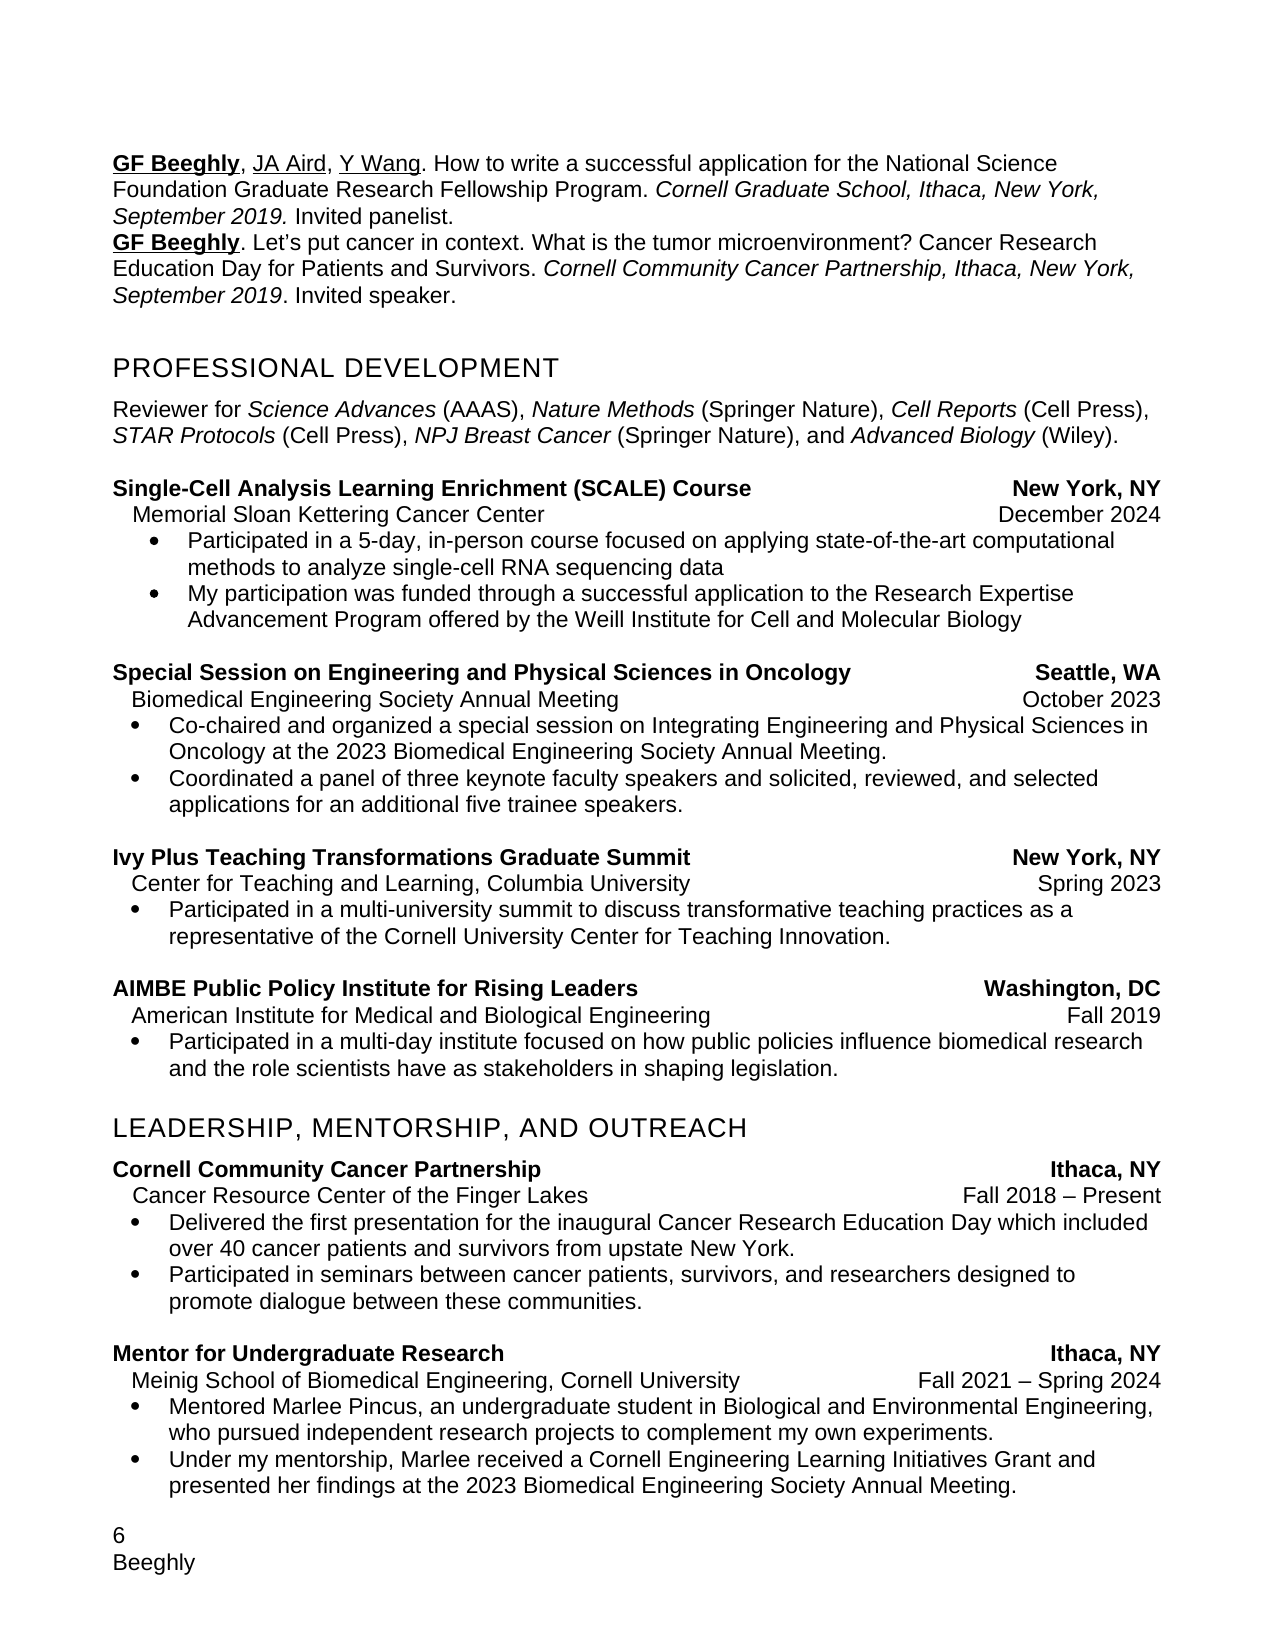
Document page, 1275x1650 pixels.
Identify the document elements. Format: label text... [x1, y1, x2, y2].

list Participated in a multi-day institute focused on how public policies influence biomedical research and the role scientists have as stakeholders in shaping legislation. [131, 1028, 1162, 1081]
text Mentor for Undergraduate Research Ithaca, NY [112, 1340, 1162, 1367]
text Cancer Resource Center of the Finger Lakes Fall 2018 – Present [112, 1182, 1162, 1208]
text AIMBE Public Policy Institute for Rising Leaders Washington, DC [112, 975, 1162, 1002]
text Center for Teaching and Learning, Columbia University Spring 2023 [112, 870, 1162, 896]
list Coordinated a panel of three keynote faculty speakers and solicited, reviewed, and selected applications for an additional five trainee speakers. [131, 764, 1162, 817]
text GF Beeghly. Let’s put cancer in context. What is the tumor microenvironment? Cancer Research Education Day for Patients and Survivors. Cornell Community Cancer Partnership, Ithaca, New York, September 2019. Invited speaker. [112, 229, 1162, 308]
text Biomedical Engineering Society Annual Meeting October 2023 [112, 686, 1162, 712]
text Single-Cell Analysis Learning Enrichment (SCALE) Course New York, NY [112, 475, 1162, 501]
text Memorial Sloan Kettering Cancer Center December 2024 [112, 501, 1162, 527]
text Special Session on Engineering and Physical Sciences in Oncology Seattle, WA [112, 659, 1162, 686]
text Ivy Plus Teaching Transformations Graduate Summit New York, NY [112, 844, 1162, 870]
text Cornell Community Cancer Partnership Ithaca, NY [112, 1156, 1162, 1182]
text PROFESSIONAL DEVELOPMENT [112, 352, 1162, 383]
text Reviewer for Science Advances (AAAS), Nature Methods (Springer Nature), Cell Reports (Cell Press), STAR Protocols (Cell Press), NPJ Breast Cancer (Springer Nature), and Advanced Biology (Wiley). [112, 396, 1162, 448]
list Co-chaired and organized a special session on Integrating Engineering and Physical Sciences in Oncology at the 2023 Biomedical Engineering Society Annual Meeting. [131, 712, 1162, 764]
text GF Beeghly, JA Aird, Y Wang. How to write a successful application for the National Science Foundation Graduate Research Fellowship Program. Cornell Graduate School, Ithaca, New York, September 2019. Invited panelist. [112, 150, 1162, 229]
list Participated in seminars between cancer patients, survivors, and researchers designed to promote dialogue between these communities. [131, 1261, 1162, 1314]
text LEADERSHIP, MENTORSHIP, AND OUTREACH [112, 1112, 1162, 1143]
list Mentored Marlee Pincus, an undergraduate student in Biological and Environmental Engineering, who pursued independent research projects to complement my own experiments. [131, 1393, 1162, 1446]
list Under my mentorship, Marlee received a Cornell Engineering Learning Initiatives Grant and presented her findings at the 2023 Biomedical Engineering Society Annual Meeting. [131, 1446, 1162, 1498]
list My participation was funded through a successful application to the Research Expertise Advancement Program offered by the Weill Institute for Cell and Molecular Biology [150, 580, 1162, 633]
text Meinig School of Biomedical Engineering, Cornell University Fall 2021 – Spring 2024 [112, 1367, 1162, 1393]
text American Institute for Medical and Biological Engineering Fall 2019 [112, 1002, 1162, 1028]
list Participated in a 5-day, in-person course focused on applying state-of-the-art computational methods to analyze single-cell RNA sequencing data [150, 527, 1162, 580]
list Participated in a multi-university summit to discuss transformative teaching practices as a representative of the Cornell University Center for Teaching Innovation. [131, 896, 1162, 949]
list Delivered the first presentation for the inaugural Cancer Research Education Day which included over 40 cancer patients and survivors from upstate New York. [131, 1208, 1162, 1261]
